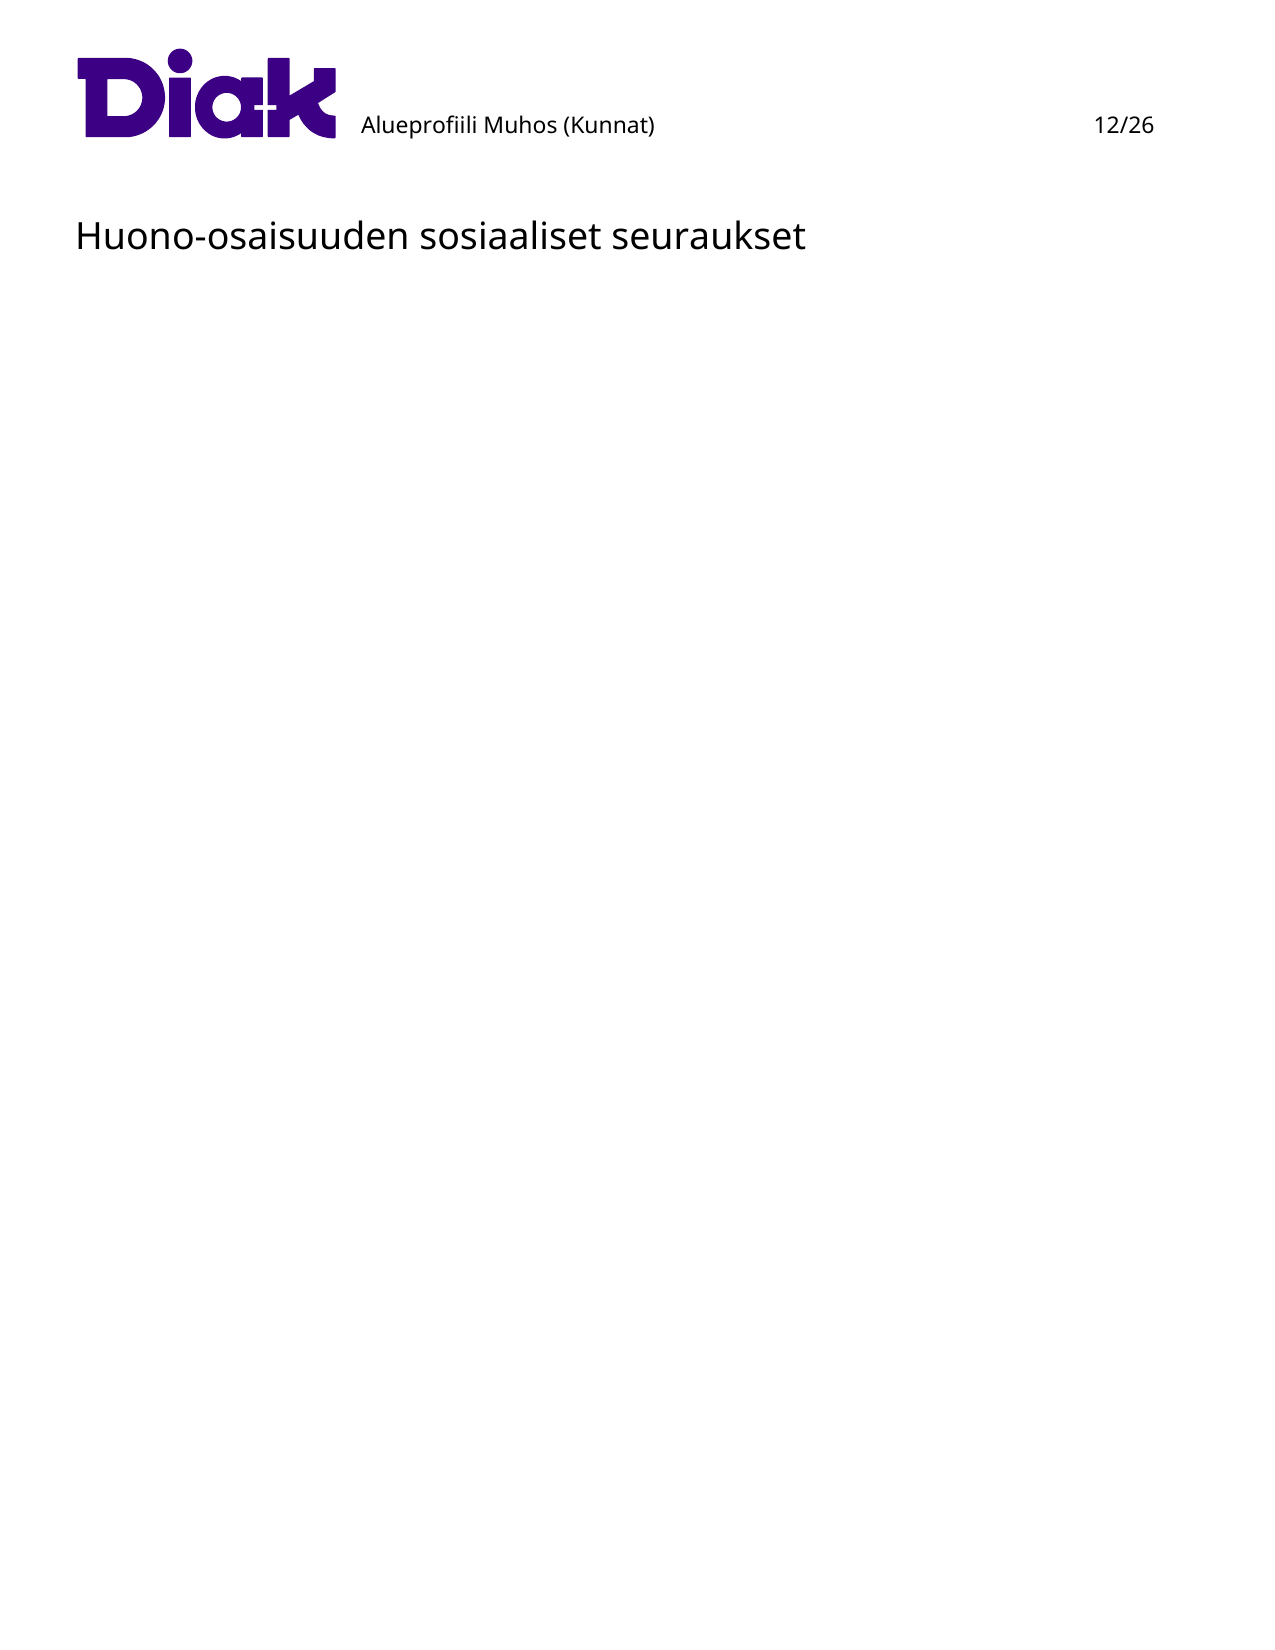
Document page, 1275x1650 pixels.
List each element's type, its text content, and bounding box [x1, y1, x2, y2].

subtitle Huono-osaisuuden sosiaaliset seuraukset [75, 209, 1200, 261]
